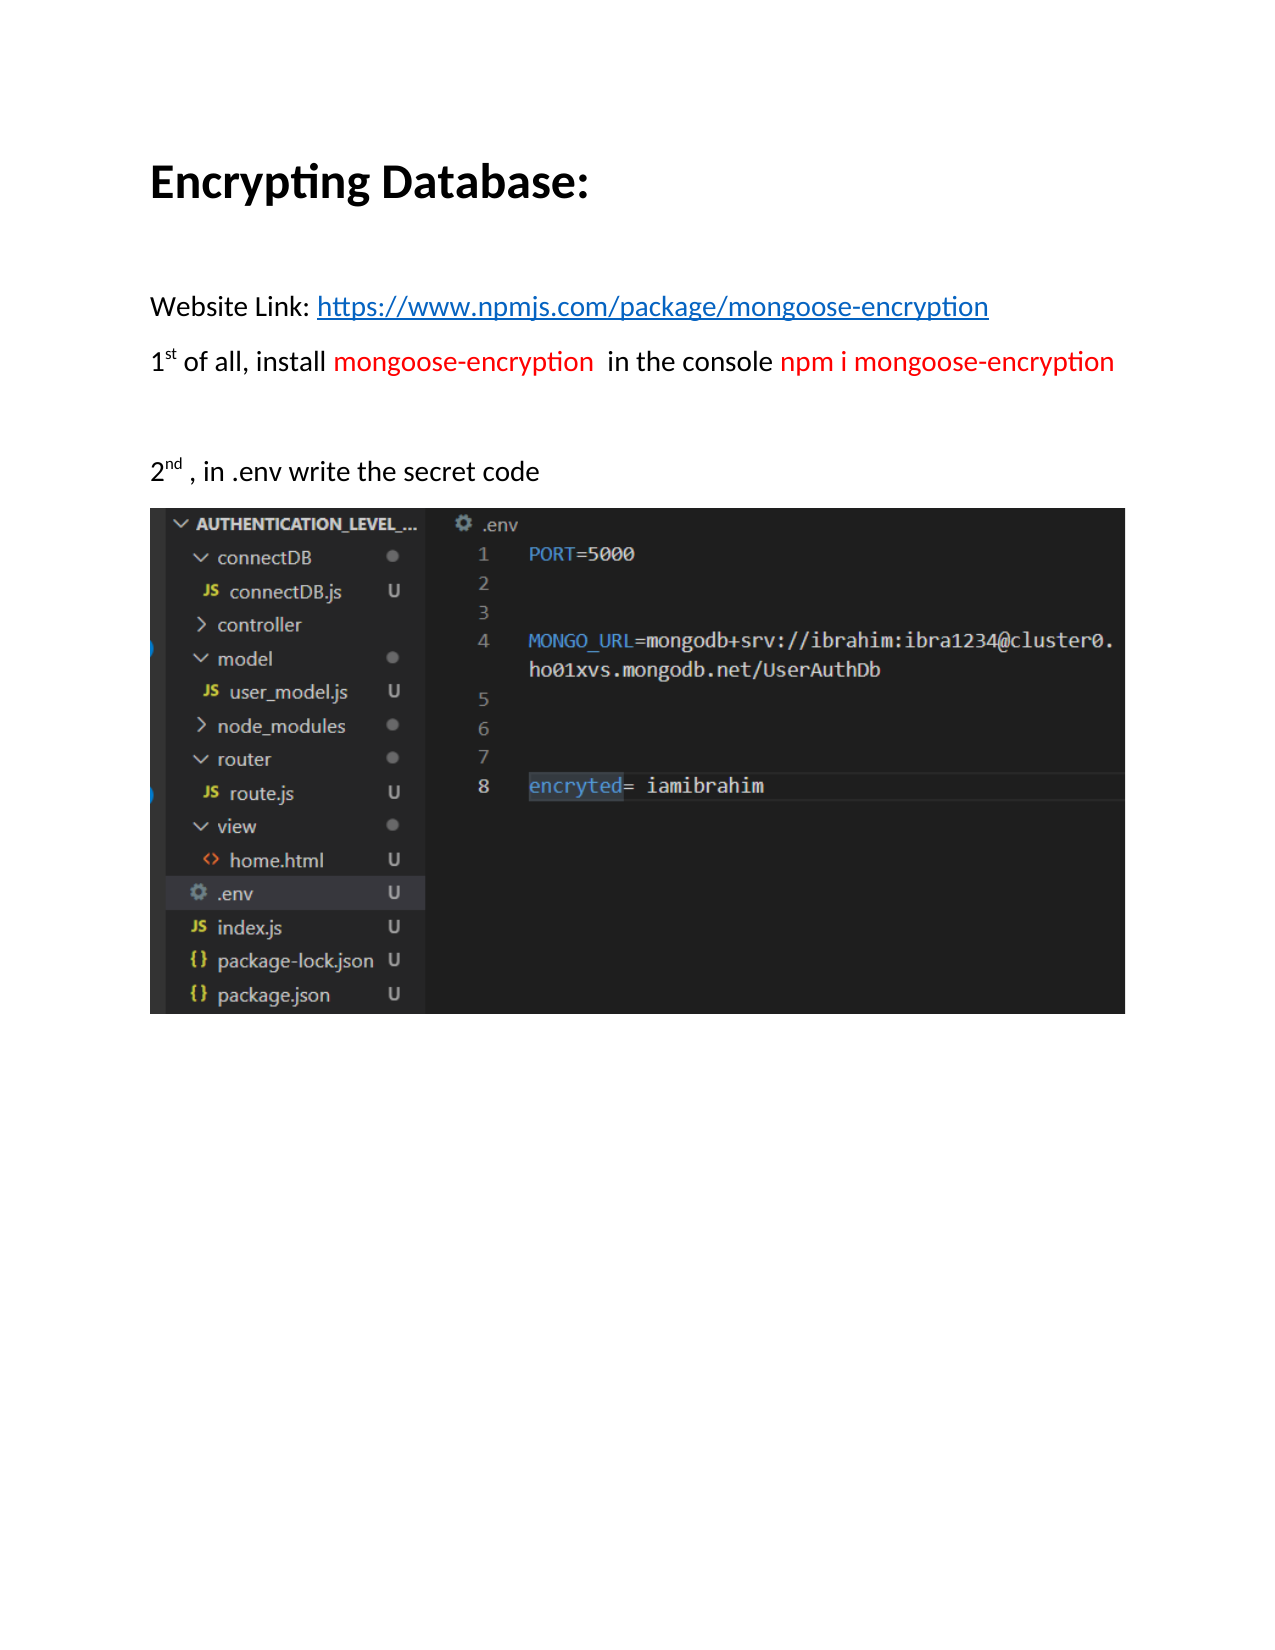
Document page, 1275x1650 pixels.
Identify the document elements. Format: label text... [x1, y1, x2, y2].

text 2nd , in .env write the secret code [150, 453, 1125, 488]
text Encrypting Database: [150, 150, 1125, 211]
text Website Link: https://www.npmjs.com/package/mongoose-encryption [150, 288, 1125, 323]
text 1st of all, install mongoose-encryption in the console npm i mongoose-encryption [150, 343, 1125, 378]
picture [150, 508, 1125, 1014]
